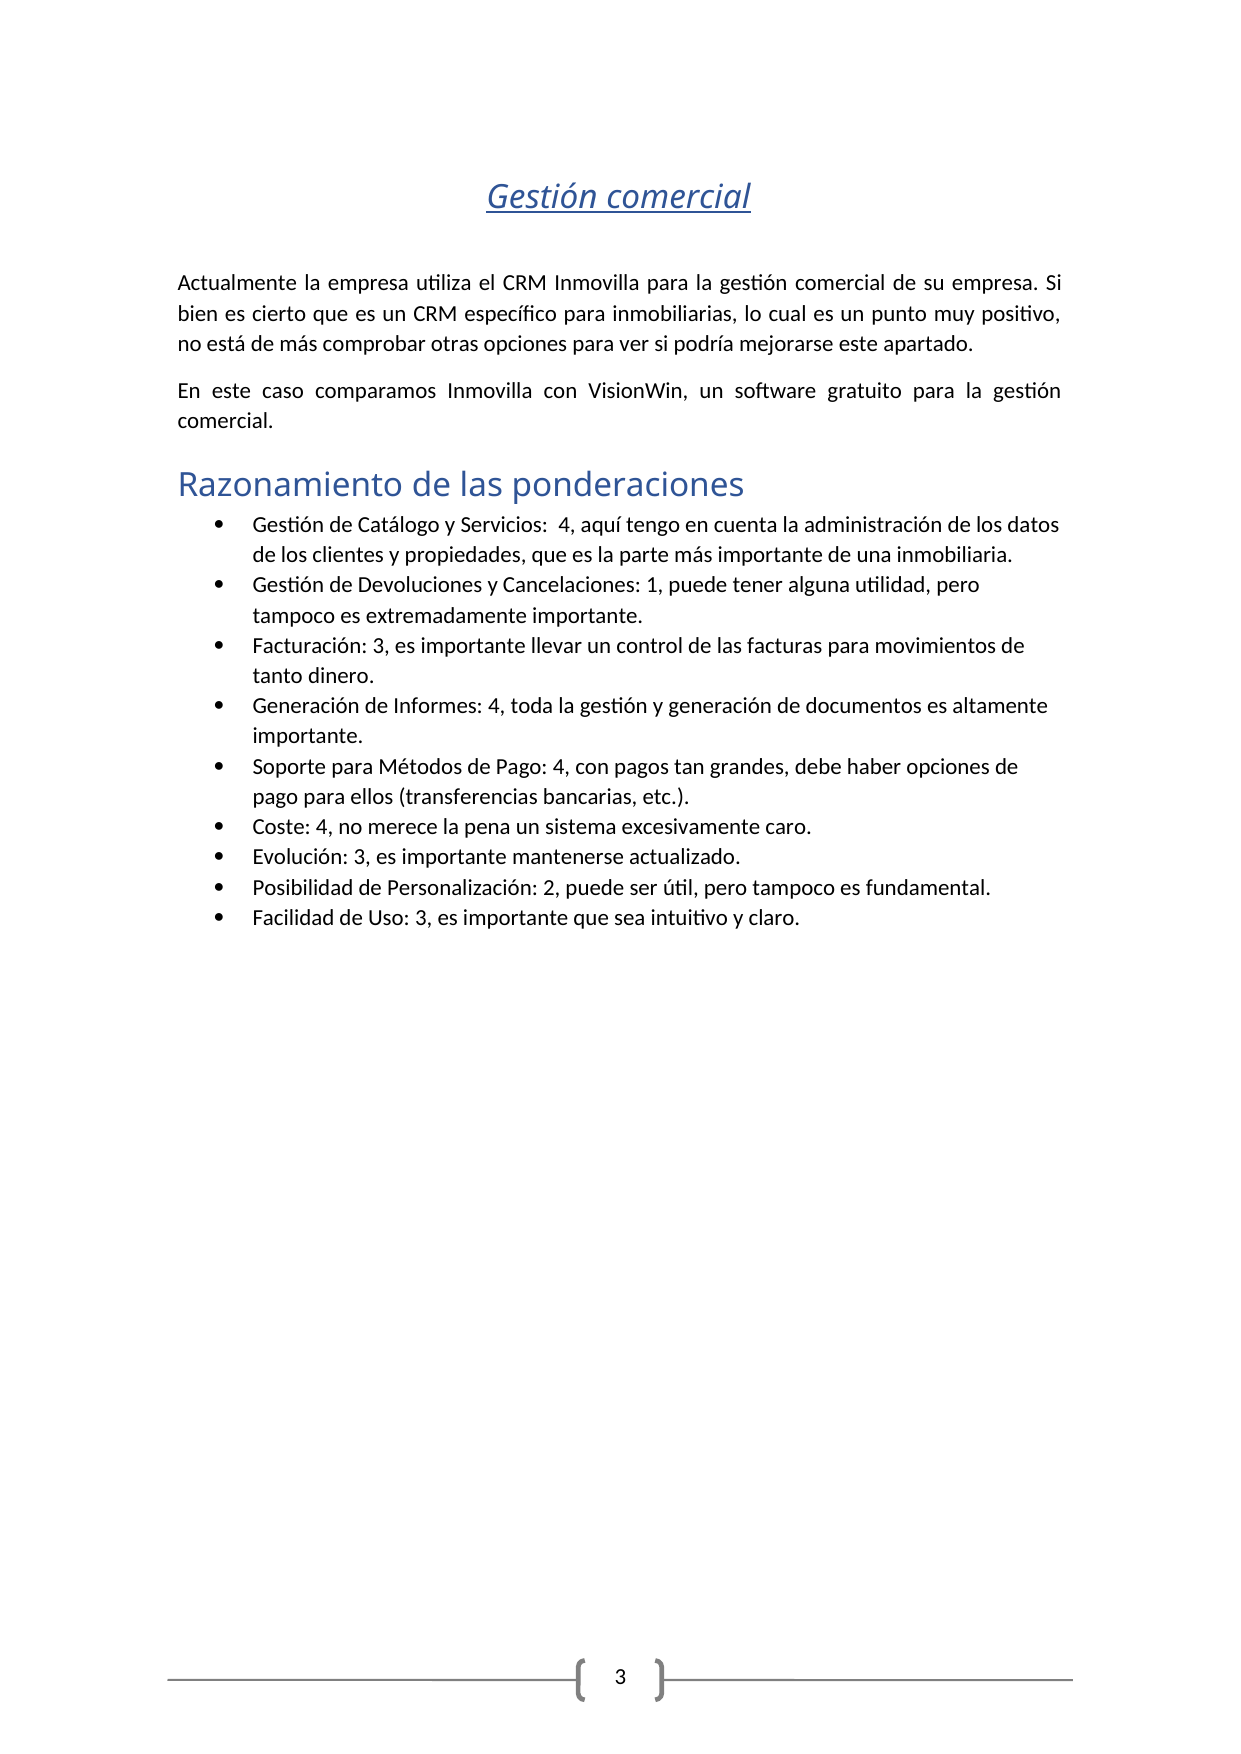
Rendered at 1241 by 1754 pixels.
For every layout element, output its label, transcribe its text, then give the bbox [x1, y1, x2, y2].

list Gestión de Devoluciones y Cancelaciones: 1, puede tener alguna utilidad, pero tampoco es extremadamente importante. [215, 571, 1063, 629]
list Generación de Informes: 4, toda la gestión y generación de documentos es altamente importante. [215, 691, 1063, 749]
list Facturación: 3, es importante llevar un control de las facturas para movimientos de tanto dinero. [215, 631, 1063, 689]
list Soporte para Métodos de Pago: 4, con pagos tan grandes, debe haber opciones de pago para ellos (transferencias bancarias, etc.). [215, 752, 1063, 810]
list Coste: 4, no merece la pena un sistema excesivamente caro. [215, 812, 1063, 840]
list Posibilidad de Personalización: 2, puede ser útil, pero tampoco es fundamental. [215, 873, 1063, 901]
list Gestión de Catálogo y Servicios: 4, aquí tengo en cuenta la administración de los datos de los clientes y propiedades, que es la parte más importante de una inmobiliaria. [215, 510, 1063, 568]
text En este caso comparamos Inmovilla con VisionWin, un software gratuito para la gestión comercial. [177, 376, 1063, 434]
list Evolución: 3, es importante mantenerse actualizado. [215, 842, 1063, 870]
text Actualmente la empresa utiliza el CRM Inmovilla para la gestión comercial de su empresa. Si bien es cierto que es un CRM específico para inmobiliarias, lo cual es un punto muy positivo, no está de más comprobar otras opciones para ver si podría mejorarse este apartado. [177, 268, 1063, 357]
list Facilidad de Uso: 3, es importante que sea intuitivo y claro. [215, 903, 1063, 931]
subtitle Gestión comercial [177, 173, 1063, 218]
text Razonamiento de las ponderaciones [177, 461, 1063, 507]
